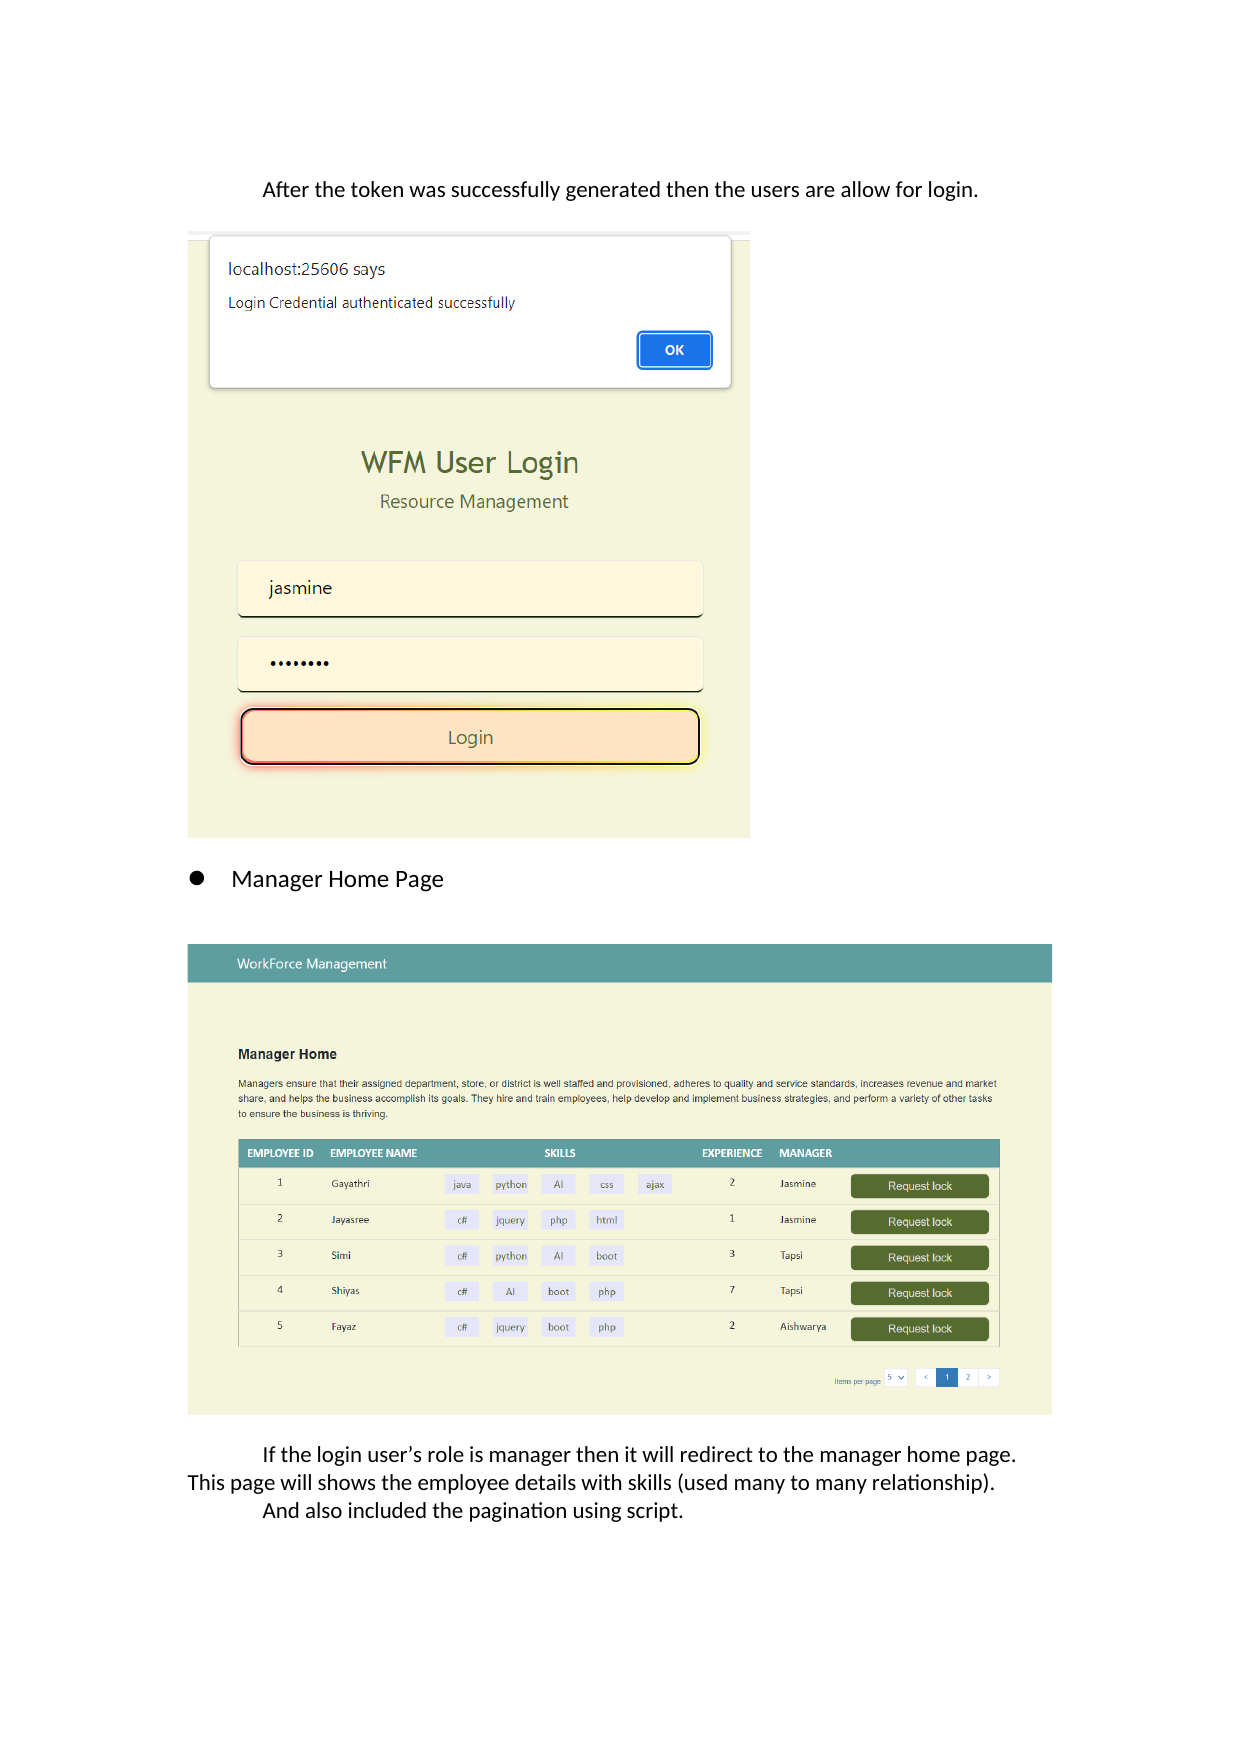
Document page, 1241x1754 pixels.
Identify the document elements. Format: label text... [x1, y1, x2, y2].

list Manager Home Page [187, 863, 1053, 893]
list After the token was successfully generated then the users are allow for login. [187, 175, 1053, 203]
list If the login user’s role is manager then it will redirect to the manager home page. This page will shows the employee details with skills (used many to many relationship). [187, 1440, 1053, 1496]
picture [187, 231, 750, 838]
picture [187, 944, 1053, 1415]
list And also included the pagination using script. [187, 1496, 1053, 1524]
